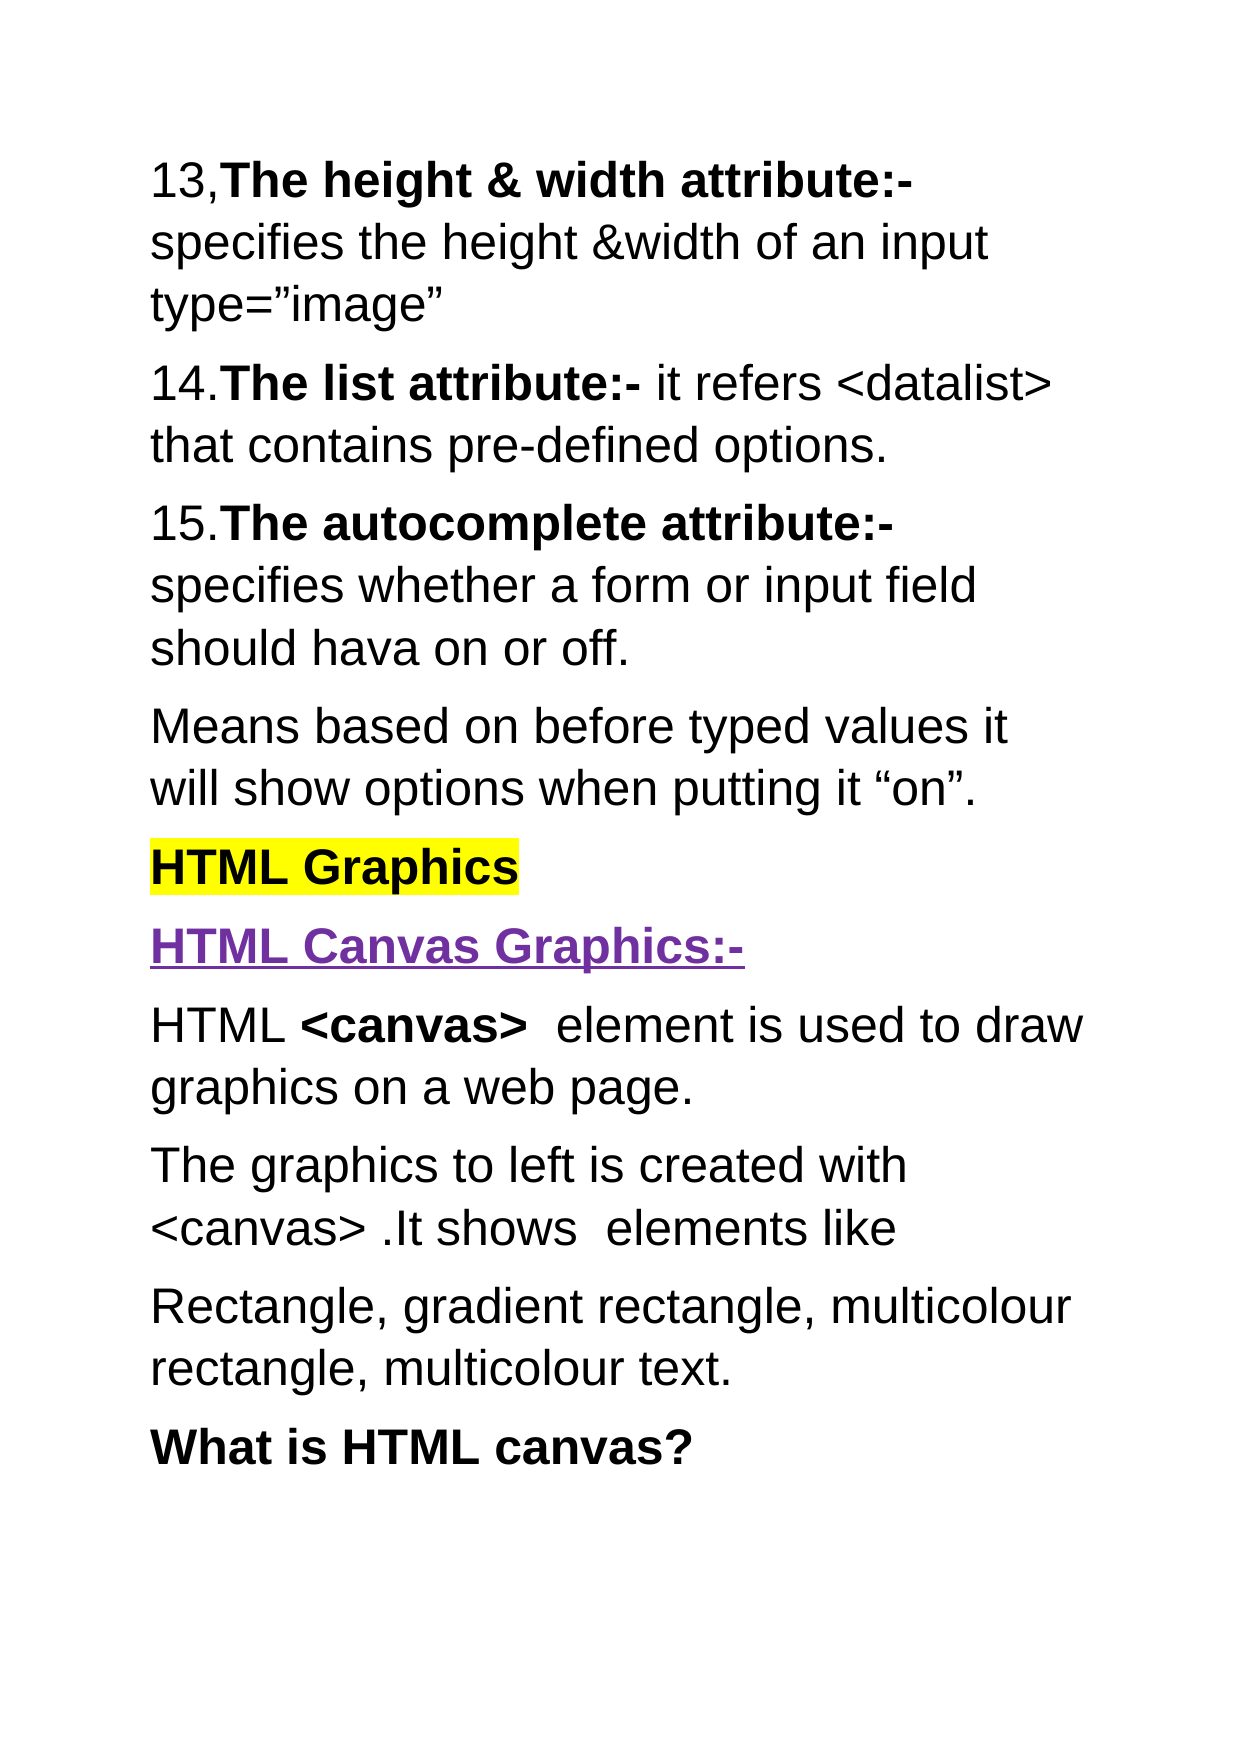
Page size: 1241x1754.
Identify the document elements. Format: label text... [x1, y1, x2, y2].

text What is HTML canvas? [150, 1417, 1090, 1475]
text HTML Graphics [150, 837, 1090, 895]
text The graphics to left is created with <canvas> .It shows elements like [150, 1136, 1090, 1255]
text Rectangle, gradient rectangle, multicolour rectangle, multicolour text. [150, 1277, 1090, 1396]
text 13,The height & width attribute:- specifies the height &width of an input type=”image” [150, 150, 1090, 332]
text HTML Canvas Graphics:- [150, 916, 1090, 974]
text HTML <canvas> element is used to draw graphics on a web page. [150, 995, 1090, 1114]
text Means based on before typed values it will show options when putting it “on”. [150, 697, 1090, 816]
text 14.The list attribute:- it refers <datalist> that contains pre-defined options. [150, 353, 1090, 472]
text 15.The autocomplete attribute:- specifies whether a form or input field should hava on or off. [150, 494, 1090, 675]
